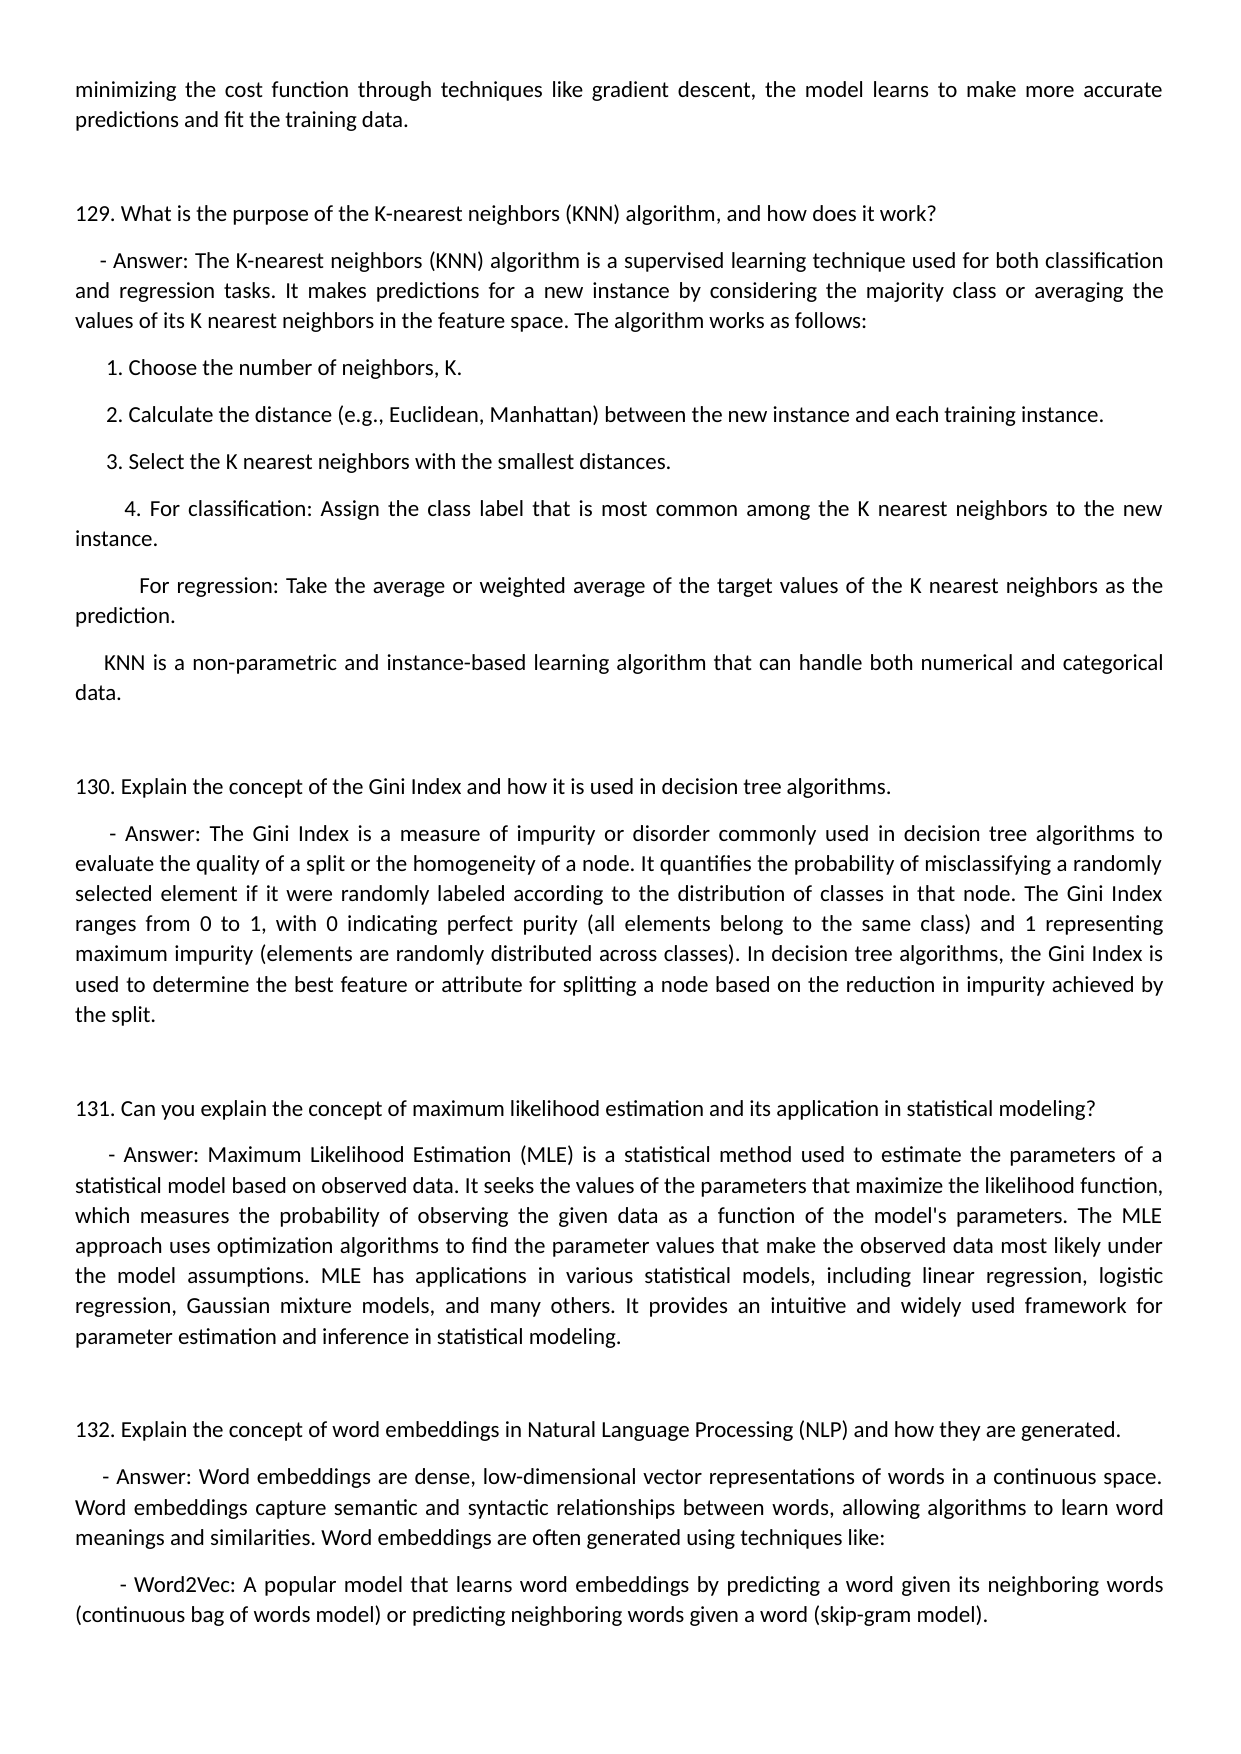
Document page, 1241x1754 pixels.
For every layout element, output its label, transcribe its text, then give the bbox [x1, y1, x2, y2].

text - Answer: The K-nearest neighbors (KNN) algorithm is a supervised learning technique used for both classification and regression tasks. It makes predictions for a new instance by considering the majority class or averaging the values of its K nearest neighbors in the feature space. The algorithm works as follows: [75, 246, 1165, 334]
text - Word2Vec: A popular model that learns word embeddings by predicting a word given its neighboring words (continuous bag of words model) or predicting neighboring words given a word (skip-gram model). [75, 1570, 1165, 1628]
text 2. Calculate the distance (e.g., Euclidean, Manhattan) between the new instance and each training instance. [75, 400, 1165, 428]
text 131. Can you explain the concept of maximum likelihood estimation and its application in statistical modeling? [75, 1094, 1165, 1122]
text 4. For classification: Assign the class label that is most common among the K nearest neighbors to the new instance. [75, 494, 1165, 552]
text - Answer: The Gini Index is a measure of impurity or disorder commonly used in decision tree algorithms to evaluate the quality of a split or the homogeneity of a node. It quantifies the probability of misclassifying a randomly selected element if it were randomly labeled according to the distribution of classes in that node. The Gini Index ranges from 0 to 1, with 0 indicating perfect purity (all elements belong to the same class) and 1 representing maximum impurity (elements are randomly distributed across classes). In decision tree algorithms, the Gini Index is used to determine the best feature or attribute for splitting a node based on the reduction in impurity achieved by the split. [75, 819, 1165, 1028]
text - Answer: Maximum Likelihood Estimation (MLE) is a statistical method used to estimate the parameters of a statistical model based on observed data. It seeks the values of the parameters that maximize the likelihood function, which measures the probability of observing the given data as a function of the model's parameters. The MLE approach uses optimization algorithms to find the parameter values that make the observed data most likely under the model assumptions. MLE has applications in various statistical models, including linear regression, logistic regression, Gaussian mixture models, and many others. It provides an intuitive and widely used framework for parameter estimation and inference in statistical modeling. [75, 1141, 1165, 1350]
text KNN is a non-parametric and instance-based learning algorithm that can handle both numerical and categorical data. [75, 648, 1165, 706]
text For regression: Take the average or weighted average of the target values of the K nearest neighbors as the prediction. [75, 571, 1165, 629]
text 130. Explain the concept of the Gini Index and how it is used in decision tree algorithms. [75, 772, 1165, 800]
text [75, 75, 1165, 133]
text 1. Choose the number of neighbors, K. [75, 353, 1165, 381]
text - Answer: Word embeddings are dense, low-dimensional vector representations of words in a continuous space. Word embeddings capture semantic and syntactic relationships between words, allowing algorithms to learn word meanings and similarities. Word embeddings are often generated using techniques like: [75, 1462, 1165, 1551]
text 3. Select the K nearest neighbors with the smallest distances. [75, 447, 1165, 475]
text 132. Explain the concept of word embeddings in Natural Language Processing (NLP) and how they are generated. [75, 1416, 1165, 1444]
text 129. What is the purpose of the K-nearest neighbors (KNN) algorithm, and how does it work? [75, 199, 1165, 227]
